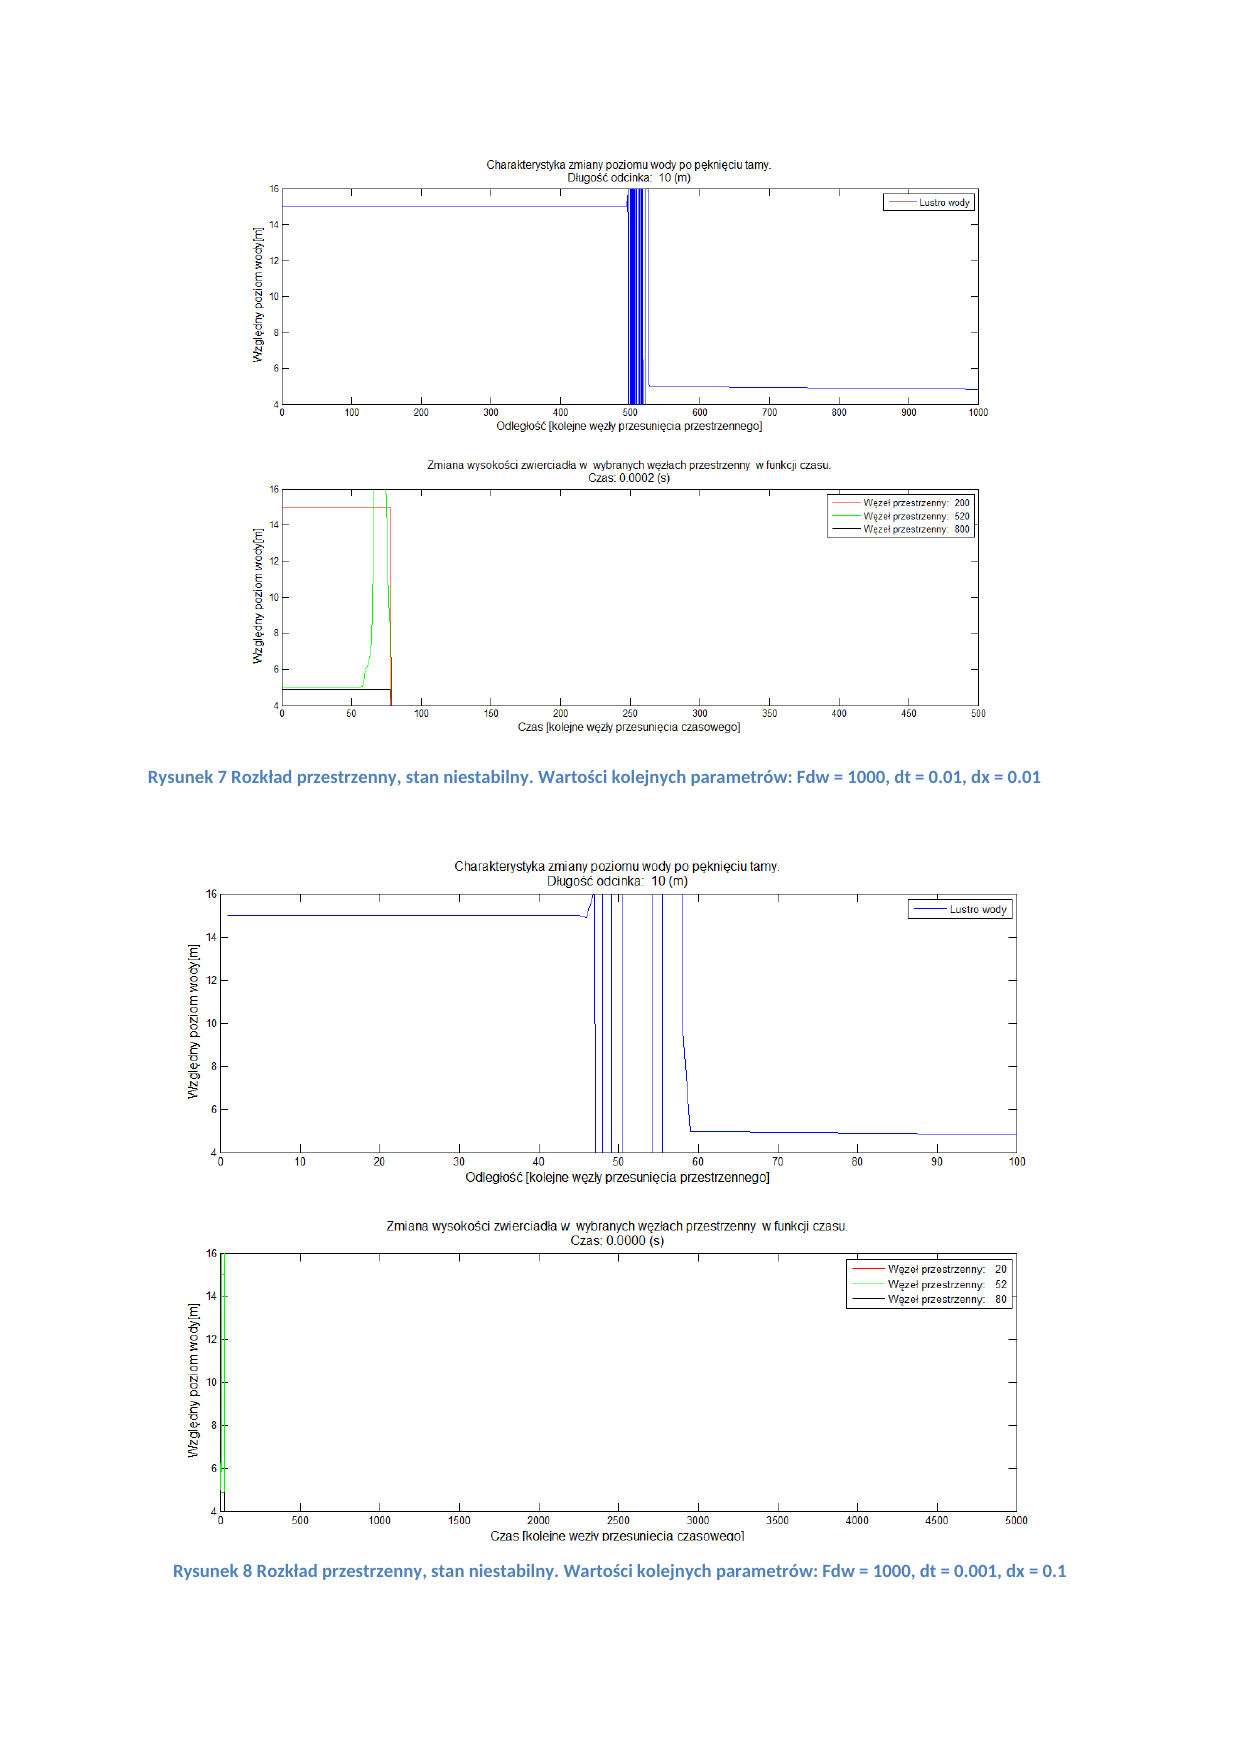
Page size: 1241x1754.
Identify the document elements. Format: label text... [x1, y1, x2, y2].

picture [171, 855, 1069, 1541]
picture [233, 147, 1007, 747]
